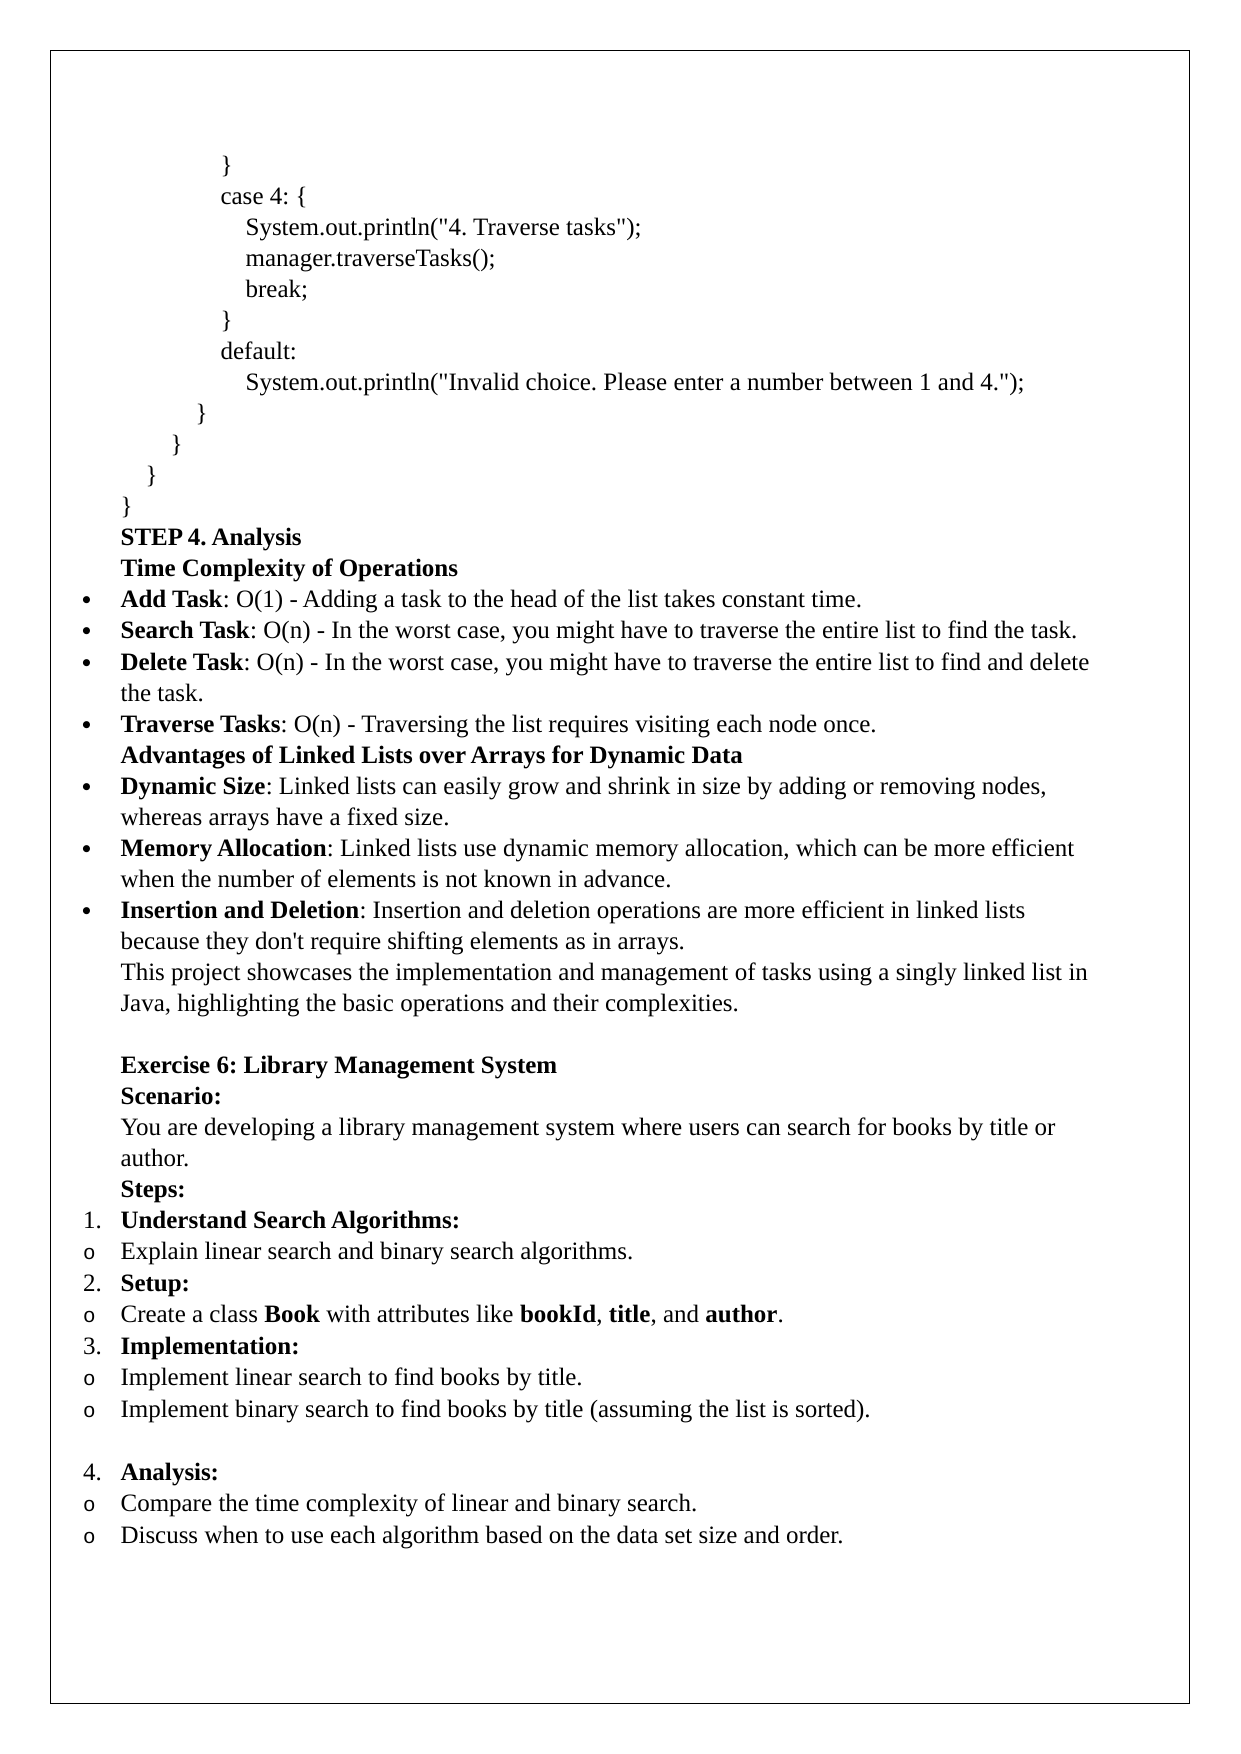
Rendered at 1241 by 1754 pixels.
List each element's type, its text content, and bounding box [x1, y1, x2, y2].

text } [120, 491, 1090, 520]
list Setup: [83, 1268, 1090, 1297]
list Add Task: O(1) - Adding a task to the head of the list takes constant time. [83, 584, 1090, 613]
text System.out.println("Invalid choice. Please enter a number between 1 and 4."); [120, 367, 1090, 396]
list Dynamic Size: Linked lists can easily grow and shrink in size by adding or removing nodes, whereas arrays have a fixed size. [83, 771, 1090, 831]
list Create a class Book with attributes like bookId, title, and author. [83, 1299, 1090, 1329]
text Steps: [120, 1174, 1090, 1203]
text default: [120, 336, 1090, 365]
text Scenario: [120, 1081, 1090, 1110]
text System.out.println("4. Traverse tasks"); [120, 212, 1090, 241]
list Compare the time complexity of linear and binary search. [83, 1488, 1090, 1518]
list Memory Allocation: Linked lists use dynamic memory allocation, which can be more efficient when the number of elements is not known in advance. [83, 833, 1090, 893]
list Analysis: [83, 1457, 1090, 1486]
text You are developing a library management system where users can search for books by title or author. [120, 1112, 1090, 1172]
list Delete Task: O(n) - In the worst case, you might have to traverse the entire list to find and delete the task. [83, 647, 1090, 706]
text Advantages of Linked Lists over Arrays for Dynamic Data [120, 740, 1090, 768]
list Implement binary search to find books by title (assuming the list is sorted). [83, 1394, 1090, 1424]
text STEP 4. Analysis [120, 522, 1090, 551]
list Search Task: O(n) - In the worst case, you might have to traverse the entire list to find the task. [83, 616, 1090, 644]
text } [120, 429, 1090, 458]
text } [120, 150, 1090, 179]
list Discuss when to use each algorithm based on the data set size and order. [83, 1520, 1090, 1549]
text Time Complexity of Operations [120, 553, 1090, 582]
text Exercise 6: Library Management System [120, 1050, 1090, 1079]
text } [120, 460, 1090, 489]
list Traverse Tasks: O(n) - Traversing the list requires visiting each node once. [83, 709, 1090, 737]
text } [120, 305, 1090, 334]
list Insertion and Deletion: Insertion and deletion operations are more efficient in linked lists because they don't require shifting elements as in arrays. [83, 895, 1090, 955]
list Implement linear search to find books by title. [83, 1362, 1090, 1392]
text } [120, 398, 1090, 427]
text This project showcases the implementation and management of tasks using a singly linked list in Java, highlighting the basic operations and their complexities. [120, 957, 1090, 1017]
list Explain linear search and binary search algorithms. [83, 1236, 1090, 1266]
text case 4: { [120, 181, 1090, 210]
list Implementation: [83, 1331, 1090, 1360]
text break; [120, 274, 1090, 303]
text manager.traverseTasks(); [120, 243, 1090, 272]
list Understand Search Algorithms: [83, 1205, 1090, 1234]
